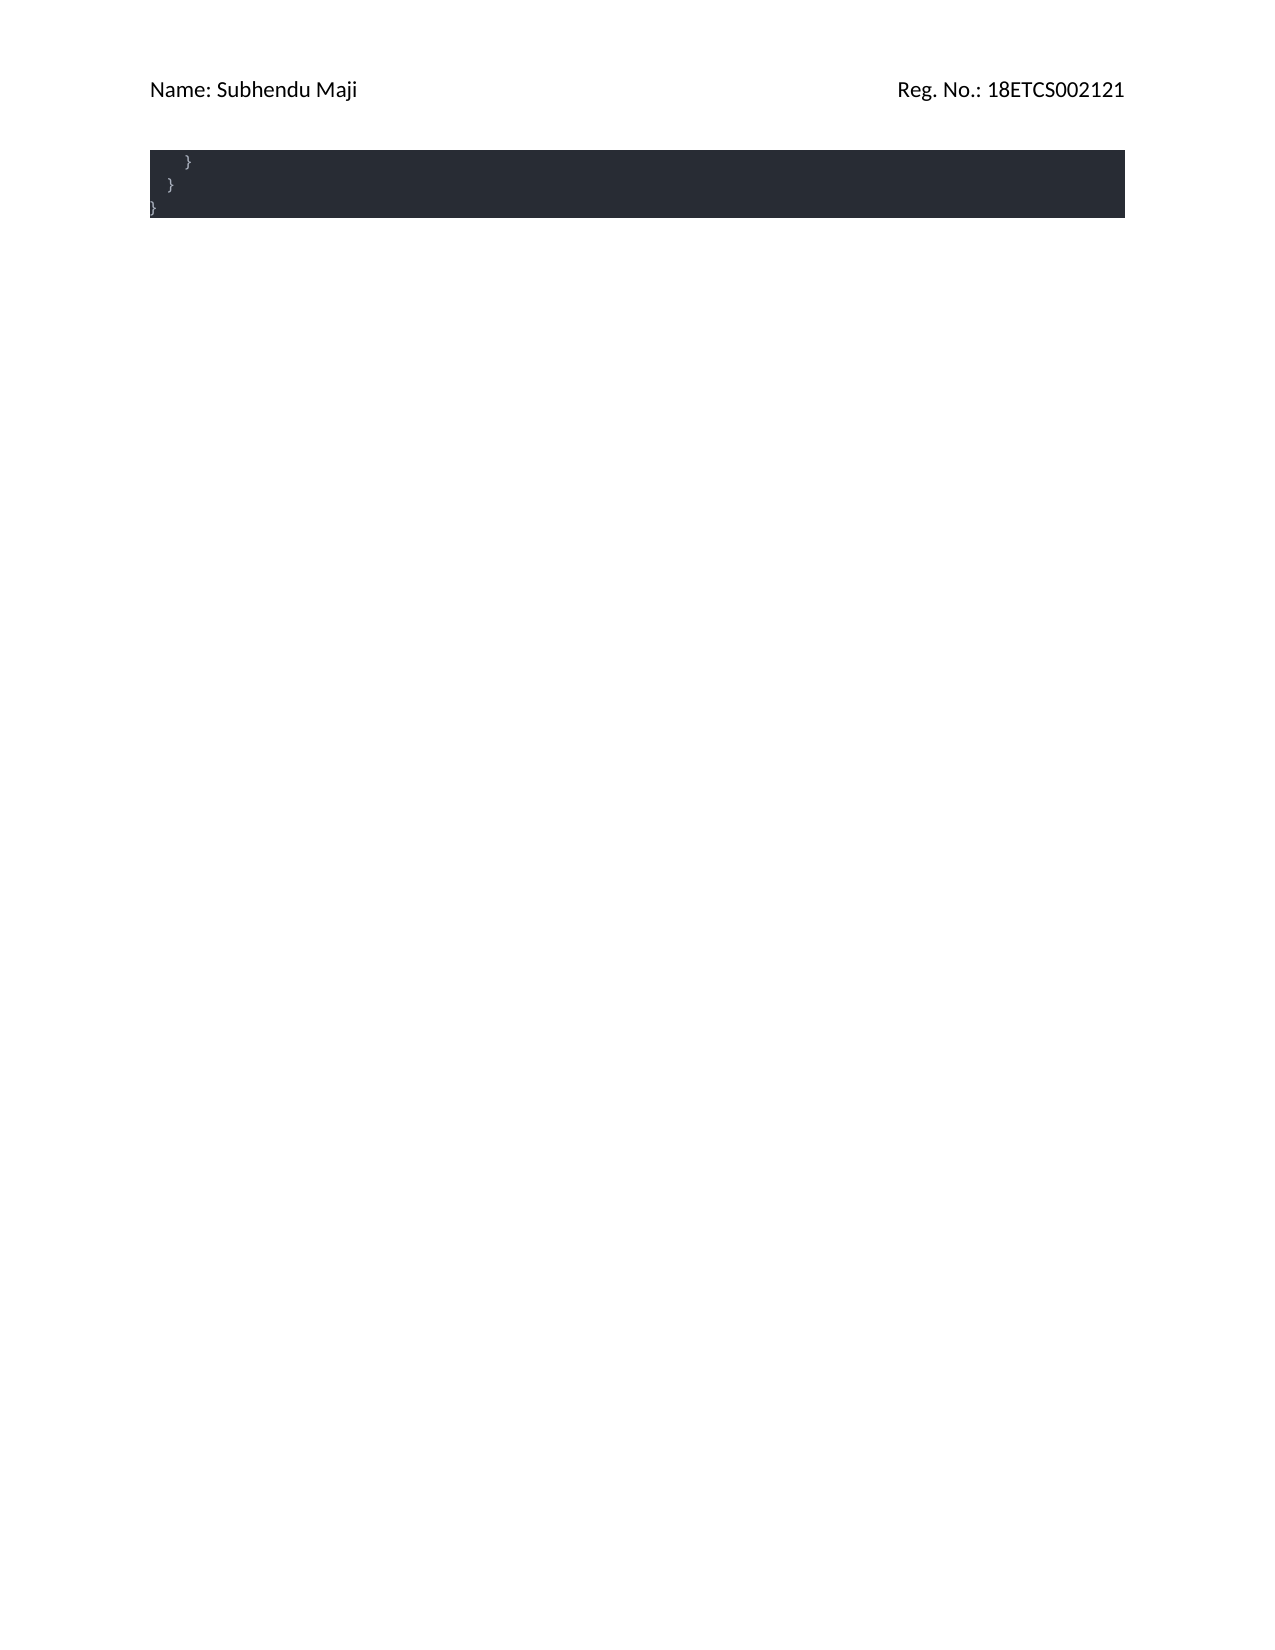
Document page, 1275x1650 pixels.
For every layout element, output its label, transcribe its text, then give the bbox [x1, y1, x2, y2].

text } [150, 173, 1125, 195]
text } [150, 150, 1125, 173]
text } [150, 195, 1125, 218]
